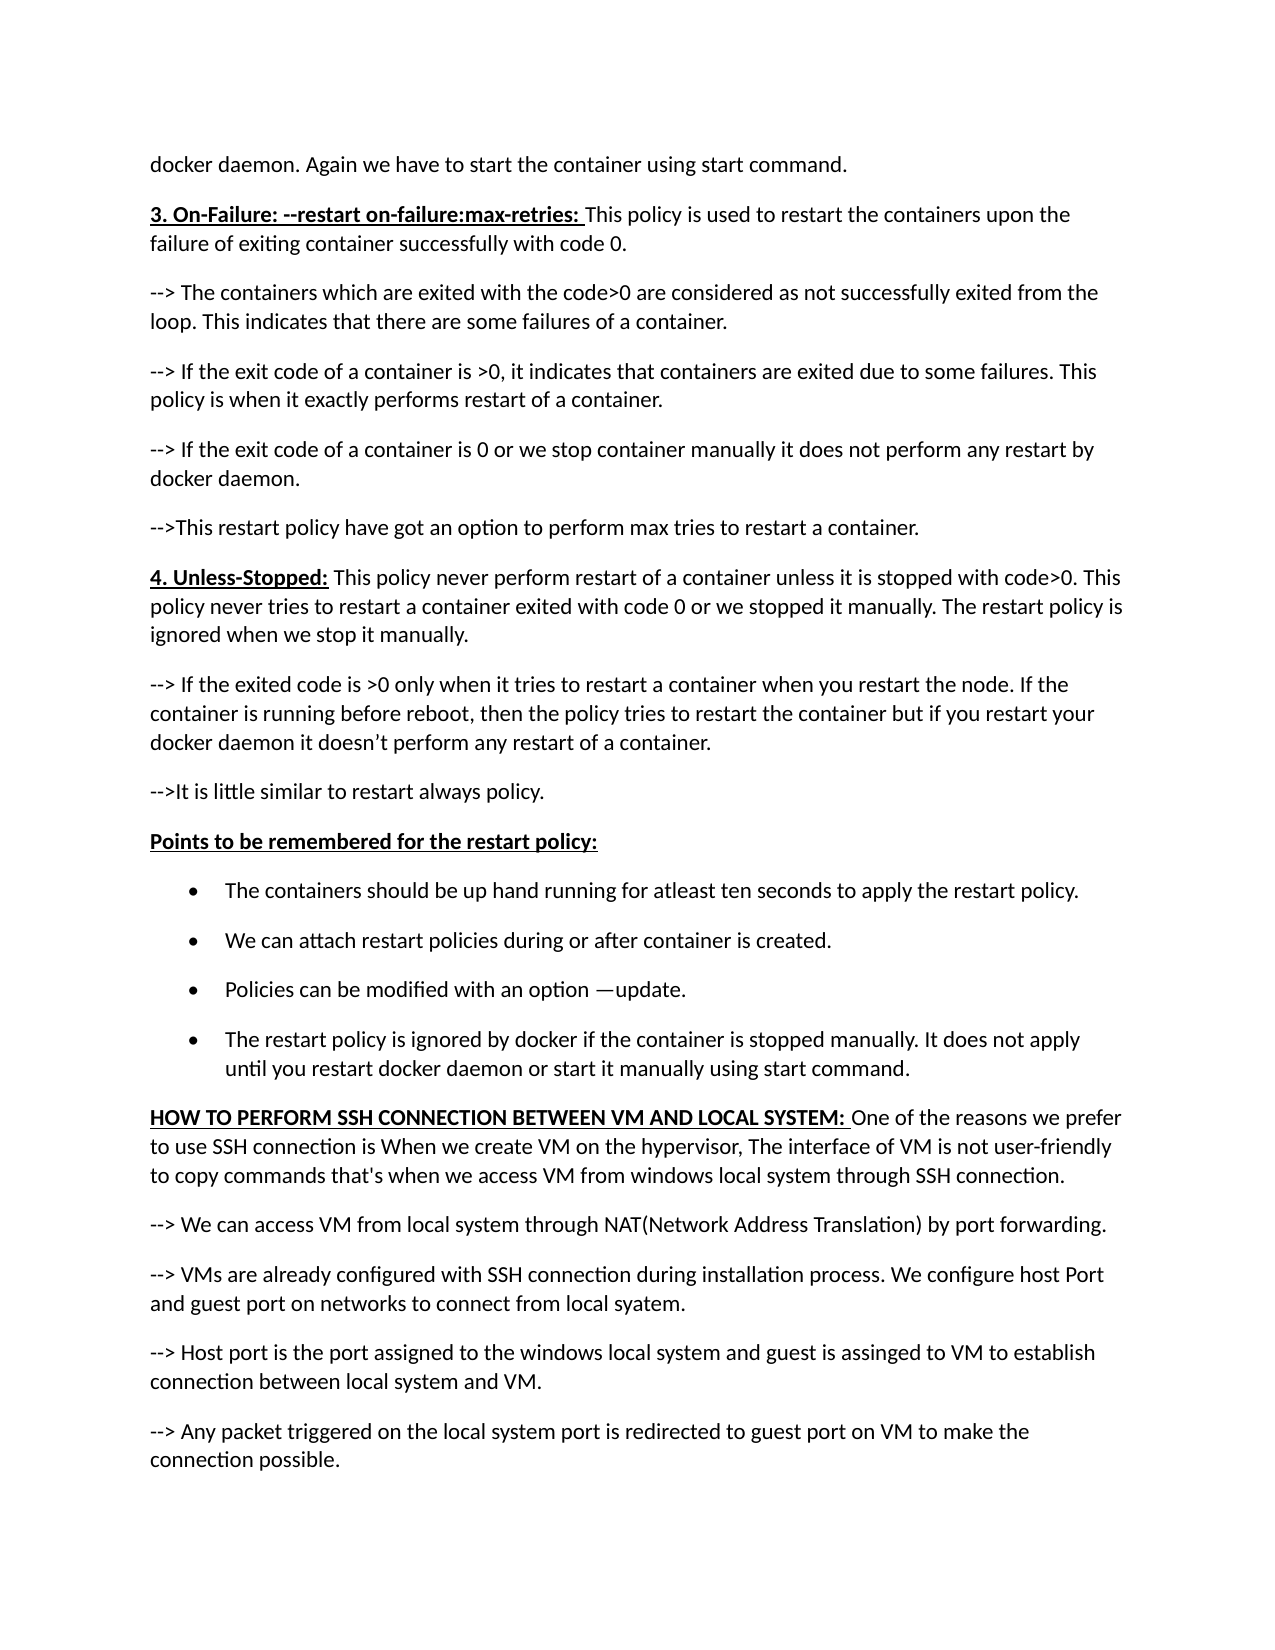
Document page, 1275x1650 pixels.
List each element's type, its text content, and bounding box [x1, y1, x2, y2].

text --> Any packet triggered on the local system port is redirected to guest port on VM to make the connection possible. [150, 1416, 1125, 1474]
text --> We can access VM from local system through NAT(Network Address Translation) by port forwarding. [150, 1210, 1125, 1239]
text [150, 150, 1125, 179]
text 4. Unless-Stopped: This policy never perform restart of a container unless it is stopped with code>0. This policy never tries to restart a container exited with code 0 or we stopped it manually. The restart policy is ignored when we stop it manually. [150, 562, 1125, 649]
text --> If the exit code of a container is 0 or we stop container manually it does not perform any restart by docker daemon. [150, 434, 1125, 492]
text Points to be remembered for the restart policy: [150, 826, 1125, 855]
text -->This restart policy have got an option to perform max tries to restart a container. [150, 513, 1125, 542]
list We can attach restart policies during or after container is created. [187, 925, 1125, 954]
list The restart policy is ignored by docker if the container is stopped manually. It does not apply until you restart docker daemon or start it manually using start command. [187, 1024, 1125, 1082]
text -->It is little similar to restart always policy. [150, 777, 1125, 805]
text 3. On-Failure: --restart on-failure:max-retries: This policy is used to restart the containers upon the failure of exiting container successfully with code 0. [150, 199, 1125, 257]
list The containers should be up hand running for atleast ten seconds to apply the restart policy. [187, 876, 1125, 904]
text --> VMs are already configured with SSH connection during installation process. We configure host Port and guest port on networks to connect from local syatem. [150, 1259, 1125, 1317]
list Policies can be modified with an option —update. [187, 975, 1125, 1004]
text --> The containers which are exited with the code>0 are considered as not successfully exited from the loop. This indicates that there are some failures of a container. [150, 278, 1125, 335]
text --> If the exit code of a container is >0, it indicates that containers are exited due to some failures. This policy is when it exactly performs restart of a container. [150, 356, 1125, 414]
text --> If the exited code is >0 only when it tries to restart a container when you restart the node. If the container is running before reboot, then the policy tries to restart the container but if you restart your docker daemon it doesn’t perform any restart of a container. [150, 669, 1125, 756]
text HOW TO PERFORM SSH CONNECTION BETWEEN VM AND LOCAL SYSTEM: One of the reasons we prefer to use SSH connection is When we create VM on the hypervisor, The interface of VM is not user-friendly to copy commands that's when we access VM from windows local system through SSH connection. [150, 1103, 1125, 1189]
text --> Host port is the port assigned to the windows local system and guest is assinged to VM to establish connection between local system and VM. [150, 1338, 1125, 1395]
